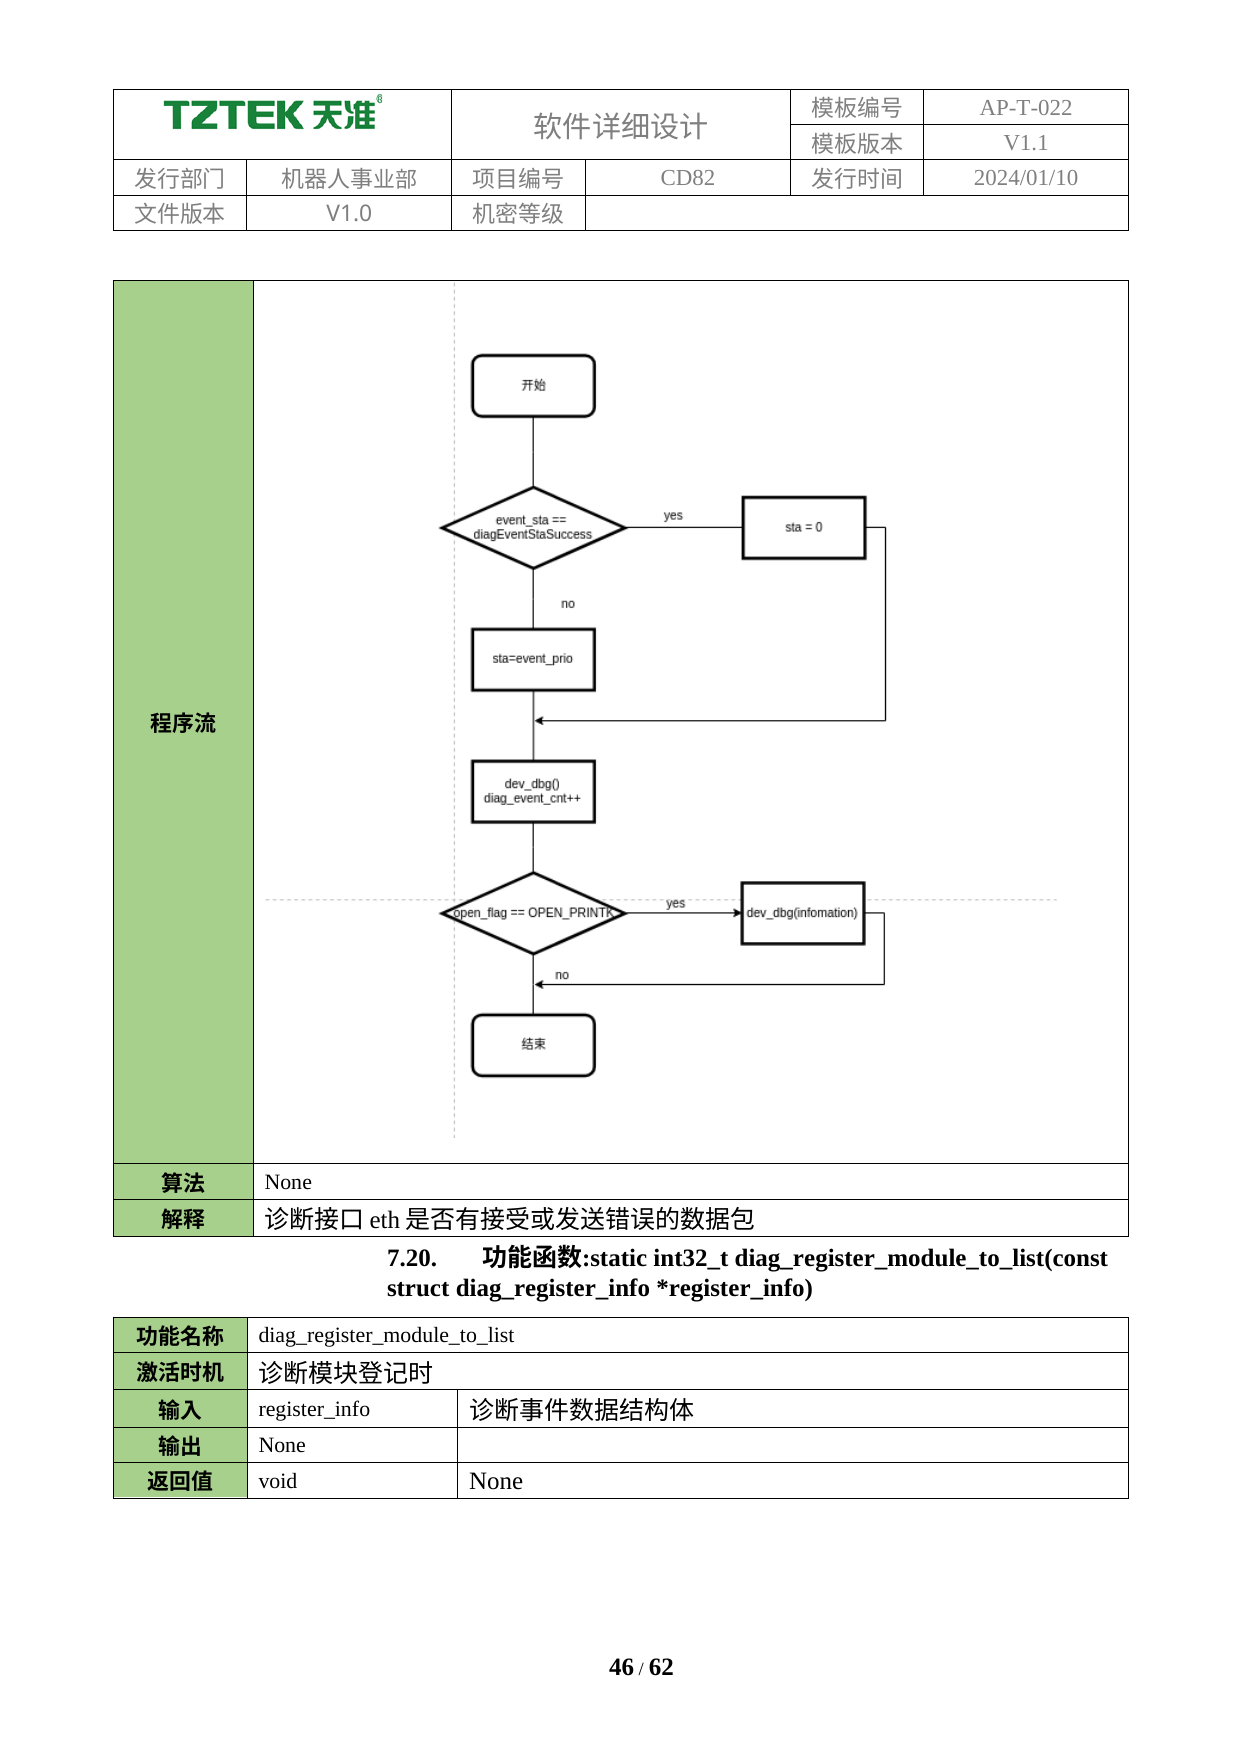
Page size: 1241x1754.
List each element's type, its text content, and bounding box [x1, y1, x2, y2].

table_cell [254, 281, 1128, 1163]
table_cell [458, 1428, 1128, 1462]
table_cell 输出 [114, 1428, 247, 1462]
table_cell None [458, 1463, 1128, 1497]
table_header 功能名称 [114, 1318, 247, 1352]
table_cell void [248, 1463, 457, 1497]
table_cell 激活时机 [114, 1353, 247, 1389]
table_cell 输入 [114, 1390, 247, 1427]
table_header diag_register_module_to_list [248, 1318, 1128, 1352]
table_cell 解释 [114, 1200, 253, 1236]
table_cell 诊断事件数据结构体 [458, 1390, 1128, 1427]
table_cell 算法 [114, 1164, 253, 1199]
table_cell 程序流 [114, 281, 253, 1163]
table_cell 诊断接口eth是否有接受或发送错误的数据包 [254, 1200, 1128, 1236]
table_cell 返回值 [114, 1463, 247, 1497]
picture [160, 91, 386, 138]
picture [264, 281, 1057, 1138]
table_cell None [248, 1428, 457, 1462]
subtitle 功能函数:static int32_t diag_register_module_to_list(const struct diag_register_info *register_info) [387, 1237, 1117, 1302]
table_cell None [254, 1164, 1128, 1199]
table_cell register_info [248, 1390, 457, 1427]
table_cell 诊断模块登记时 [248, 1353, 1128, 1389]
